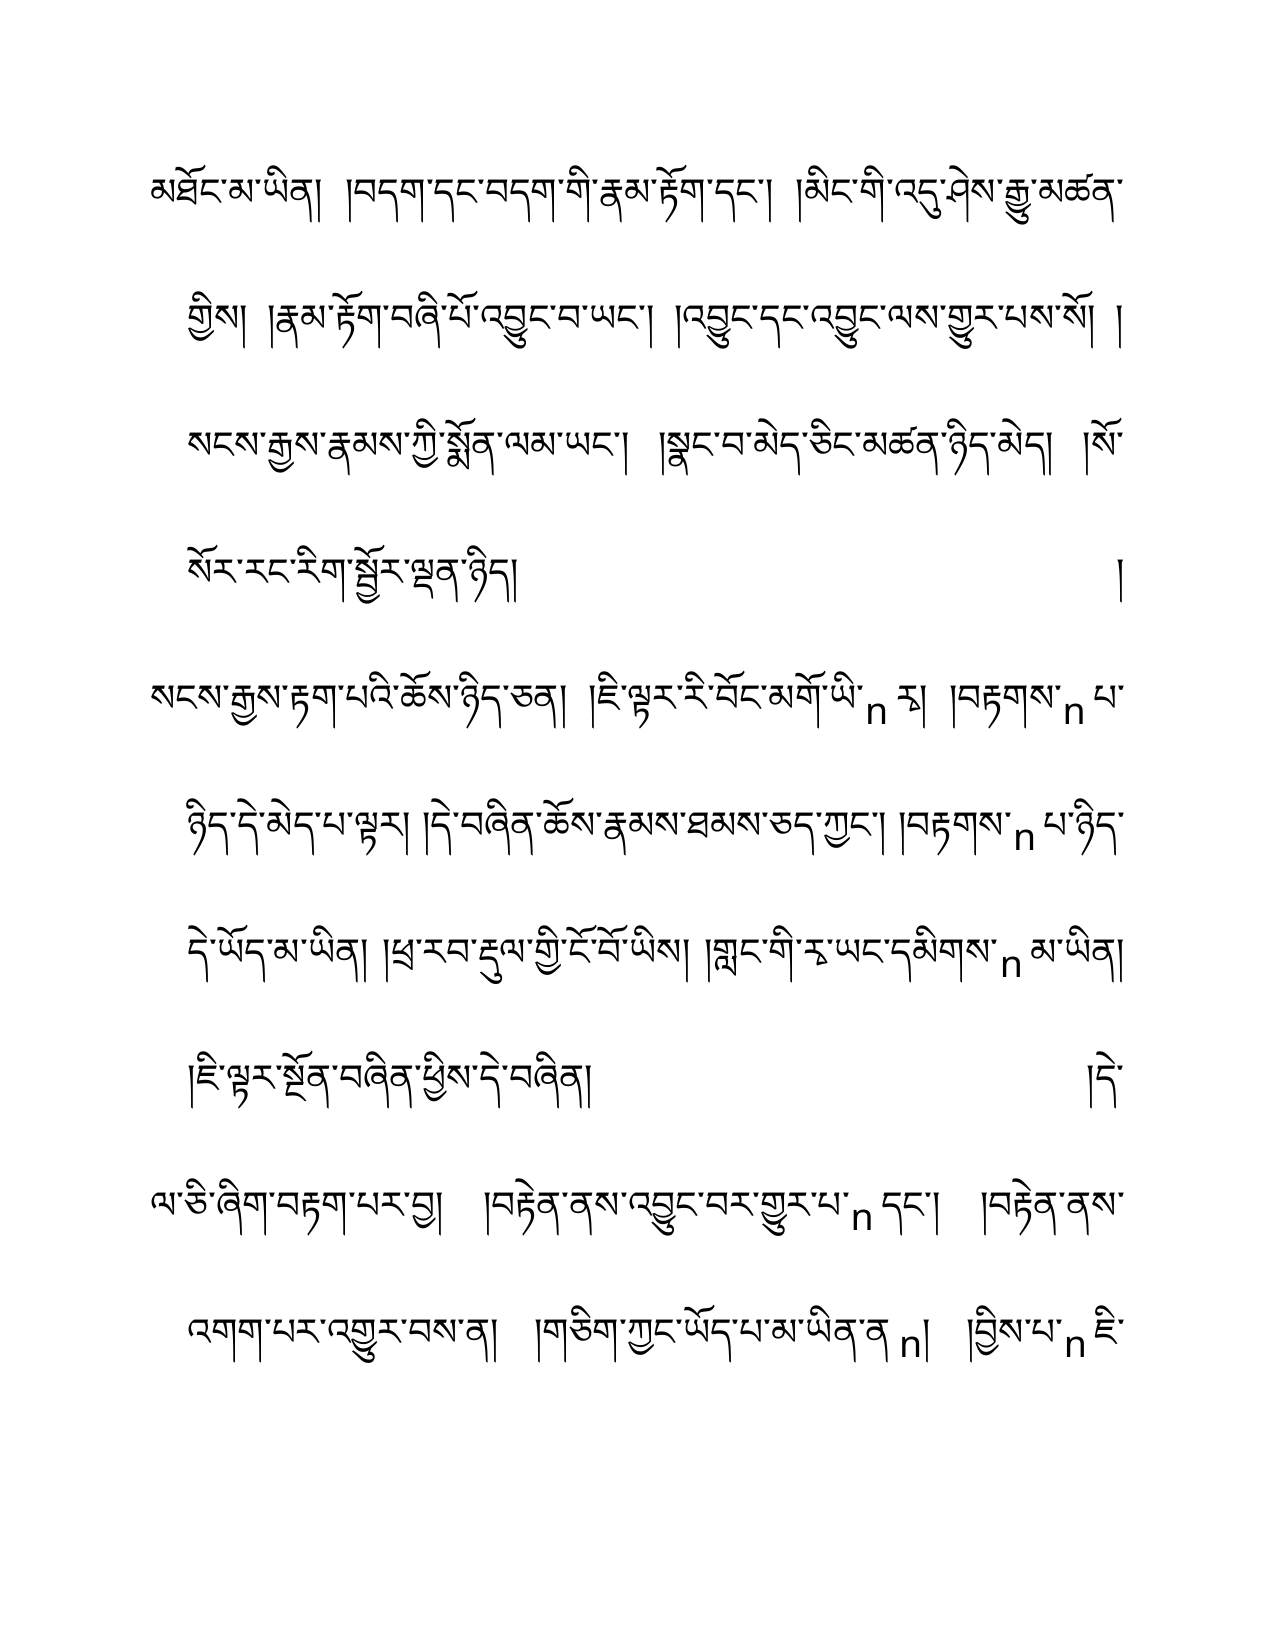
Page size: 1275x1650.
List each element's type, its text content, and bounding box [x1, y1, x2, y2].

text མཐོང་མ་ཡིན། །བདག་དང་བདག་གི་རྣམ་རྟོག་དང་། །མིང་གི་འདུ་ཤེས་རྒྱུ་མཚན་གྱིས། །རྣམ་རྟོག་བཞི་པོ་འབྱུང་བ་ཡང་། །འབྱུང་དང་འབྱུང་ལས་གྱུར་པས་སོ། །སངས་རྒྱས་རྣམས་ཀྱི་སྨོན་ལམ་ཡང་། །སྣང་བ་མེད་ཅིང་མཚན་ཉིད་མེད། །སོ་སོར་རང་རིག་སྦྱོར་ལྡན་ཉིད། ། [150, 150, 1125, 636]
text སངས་རྒྱས་རྟག་པའི་ཆོས་ཉིད་ཅན། །ཇི་ལྟར་རི་བོང་མགོ་ཡི་nརྭ། །བརྟགས་nཔ་ཉིད་དེ་མེད་པ་ལྟར། །དེ་བཞིན་ཆོས་རྣམས་ཐམས་ཅད་ཀྱང་། །བརྟགས་nཔ་ཉིད་དེ་ཡོད་མ་ཡིན། །ཕྲ་རབ་རྡུལ་གྱི་ངོ་བོ་ཡིས། །གླང་གི་རྭ་ཡང་དམིགས་nམ་ཡིན། །ཇི་ལྟར་སྔོན་བཞིན་ཕྱིས་དེ་བཞིན། །དེ་ [150, 657, 1125, 1142]
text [150, 1163, 1125, 1396]
